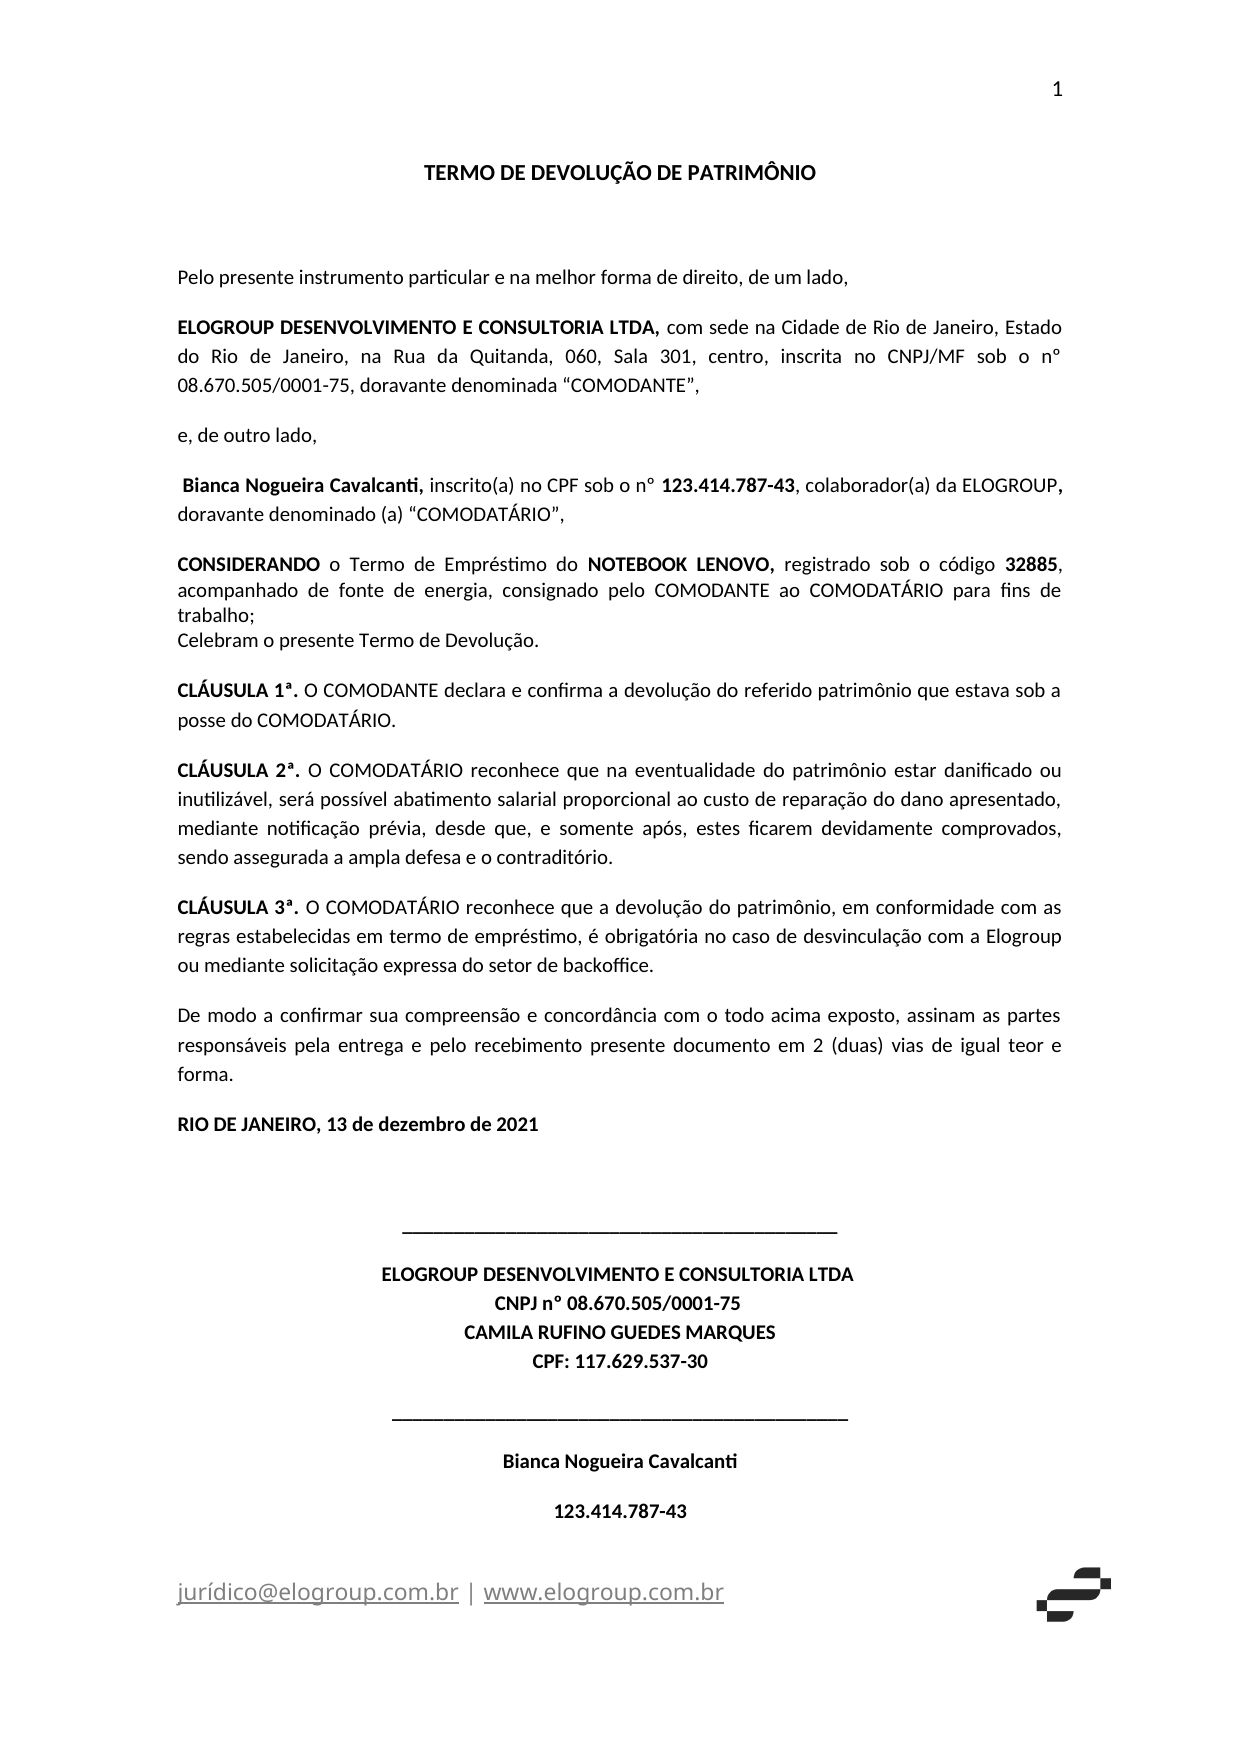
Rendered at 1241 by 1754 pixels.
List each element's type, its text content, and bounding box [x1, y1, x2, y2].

text CLÁUSULA 1ª. O COMODANTE declara e confirma a devolução do referido patrimônio que estava sob a posse do COMODATÁRIO. [177, 678, 1063, 732]
text Celebram o presente Termo de Devolução. [177, 628, 1063, 653]
text De modo a confirmar sua compreensão e concordância com o todo acima exposto, assinam as partes responsáveis pela entrega e pelo recebimento presente documento em 2 (duas) vias de igual teor e forma. [177, 1003, 1063, 1086]
text TERMO DE DEVOLUÇÃO DE PATRIMÔNIO [177, 158, 1063, 186]
text __________________________________________ [177, 1211, 1063, 1236]
text Bianca Nogueira Cavalcanti, inscrito(a) no CPF sob o nº 123.414.787-43, colaborador(a) da ELOGROUP, doravante denominado (a) “COMODATÁRIO”, [177, 472, 1063, 527]
text CLÁUSULA 2ª. O COMODATÁRIO reconhece que na eventualidade do patrimônio estar danificado ou inutilizável, será possível abatimento salarial proporcional ao custo de reparação do dano apresentado, mediante notificação prévia, desde que, e somente após, estes ficarem devidamente comprovados, sendo assegurada a ampla defesa e o contraditório. [177, 757, 1063, 870]
text Bianca Nogueira Cavalcanti [177, 1448, 1063, 1474]
text CLÁUSULA 3ª. O COMODATÁRIO reconhece que a devolução do patrimônio, em conformidade com as regras estabelecidas em termo de empréstimo, é obrigatória no caso de desvinculação com a Elogroup ou mediante solicitação expressa do setor de backoffice. [177, 894, 1063, 978]
text ____________________________________________ [177, 1398, 1063, 1424]
picture [1036, 1567, 1111, 1622]
text Pelo presente instrumento particular e na melhor forma de direito, de um lado, [177, 264, 1063, 289]
text ELOGROUP DESENVOLVIMENTO E CONSULTORIA LTDA, com sede na Cidade de Rio de Janeiro, Estado do Rio de Janeiro, na Rua da Quitanda, 060, Sala 301, centro, inscrita no CNPJ/MF sob o nº 08.670.505/0001-75, doravante denominada “COMODANTE”, [177, 314, 1063, 398]
text 123.414.787-43 [177, 1498, 1063, 1524]
text RIO DE JANEIRO, 13 de dezembro de 2021 [177, 1111, 1063, 1136]
text e, de outro lado, [177, 422, 1063, 448]
text ELOGROUP DESENVOLVIMENTO E CONSULTORIA LTDA CNPJ nº 08.670.505/0001-75 CAMILA RUFINO GUEDES MARQUES CPF: 117.629.537-30 [177, 1261, 1063, 1374]
text CONSIDERANDO o Termo de Empréstimo do NOTEBOOK LENOVO, registrado sob o código 32885, acompanhado de fonte de energia, consignado pelo COMODANTE ao COMODATÁRIO para fins de trabalho; [177, 551, 1063, 628]
